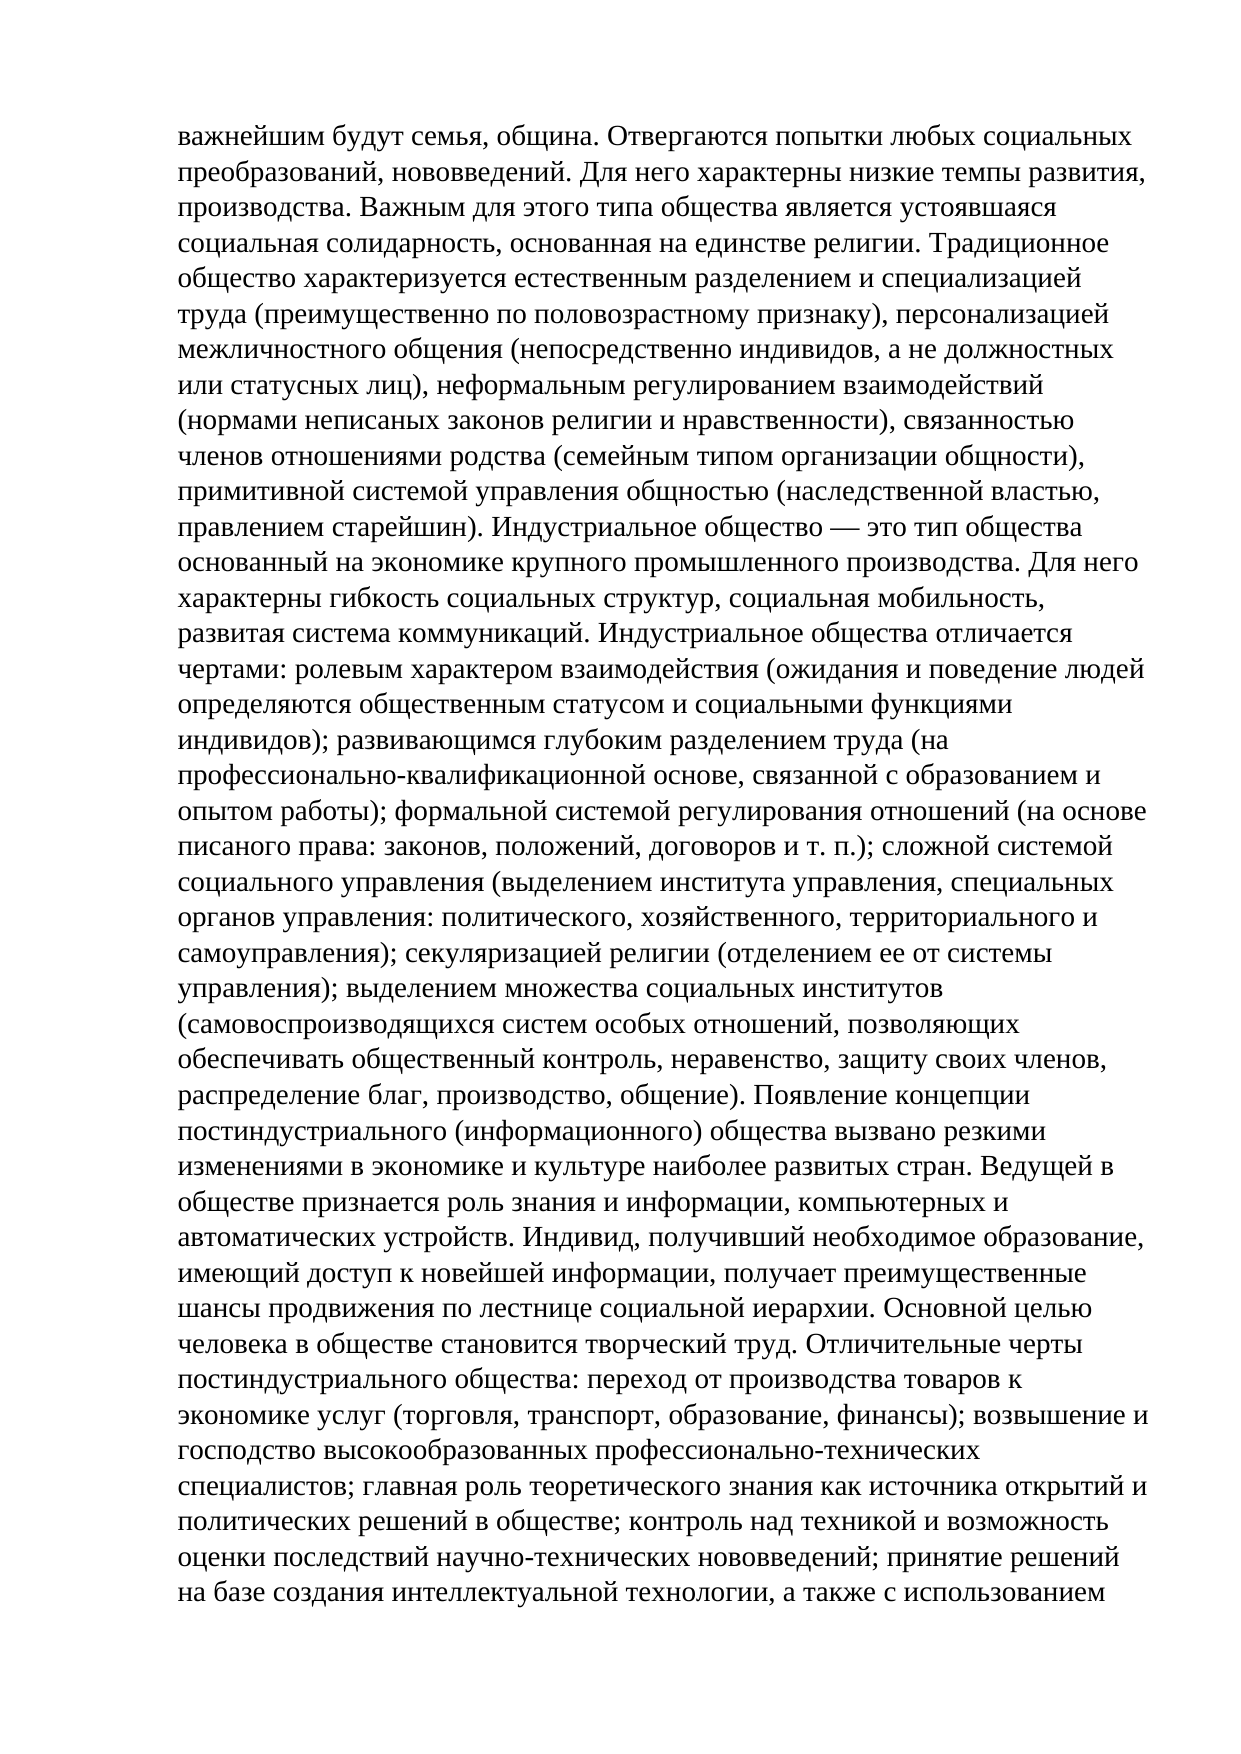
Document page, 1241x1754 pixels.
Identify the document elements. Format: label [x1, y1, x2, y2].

text [177, 118, 1152, 1608]
